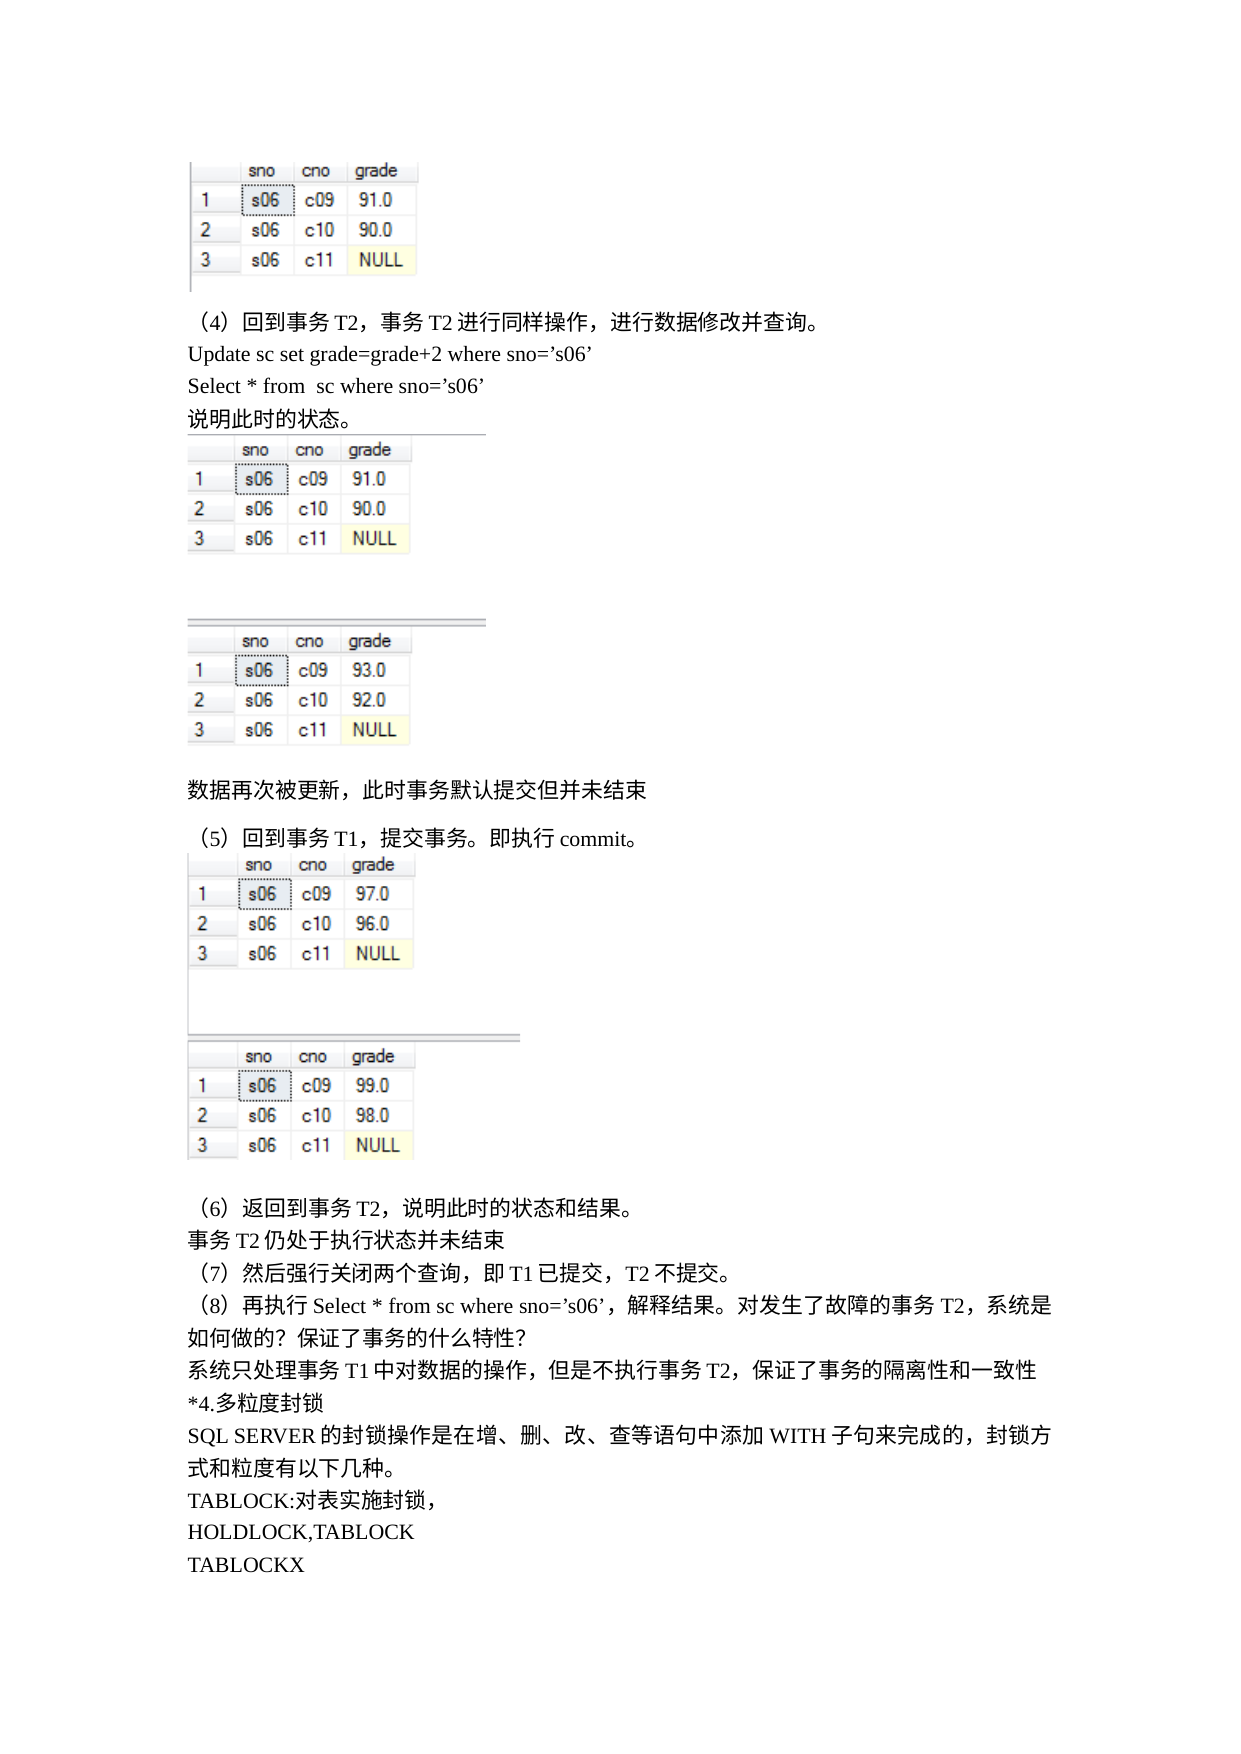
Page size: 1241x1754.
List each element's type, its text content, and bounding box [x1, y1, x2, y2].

text 数据再次被更新，此时事务默认提交但并未结束 [187, 772, 1053, 805]
text TABLOCKX [187, 1548, 1053, 1581]
text Select * from sc where sno=’s06’ [187, 369, 1053, 402]
list 返回到事务T2，说明此时的状态和结果。 [187, 1191, 1053, 1223]
picture [187, 853, 521, 1160]
text 说明此时的状态。 [187, 402, 1053, 434]
text （4）回到事务T2，事务T2进行同样操作，进行数据修改并查询。 [187, 304, 1053, 337]
picture [187, 162, 560, 292]
text HOLDLOCK,TABLOCK [187, 1516, 1053, 1548]
list 再执行Select * from sc where sno=’s06’，解释结果。对发生了故障的事务T2，系统是如何做的？保证了事务的什么特性？ [187, 1288, 1053, 1353]
text *4.多粒度封锁 [187, 1386, 1053, 1418]
text TABLOCK:对表实施封锁， [187, 1483, 1053, 1516]
picture [187, 434, 486, 757]
list 然后强行关闭两个查询，即T1已提交，T2不提交。 [187, 1256, 1053, 1288]
text 事务T2仍处于执行状态并未结束 [187, 1223, 1053, 1256]
list 回到事务T1，提交事务。即执行commit。 [187, 821, 1053, 853]
text SQL SERVER的封锁操作是在增、删、改、查等语句中添加WITH子句来完成的，封锁方式和粒度有以下几种。 [187, 1418, 1053, 1483]
text 系统只处理事务T1中对数据的操作，但是不执行事务T2，保证了事务的隔离性和一致性 [187, 1353, 1053, 1386]
text Update sc set grade=grade+2 where sno=’s06’ [187, 337, 1053, 369]
